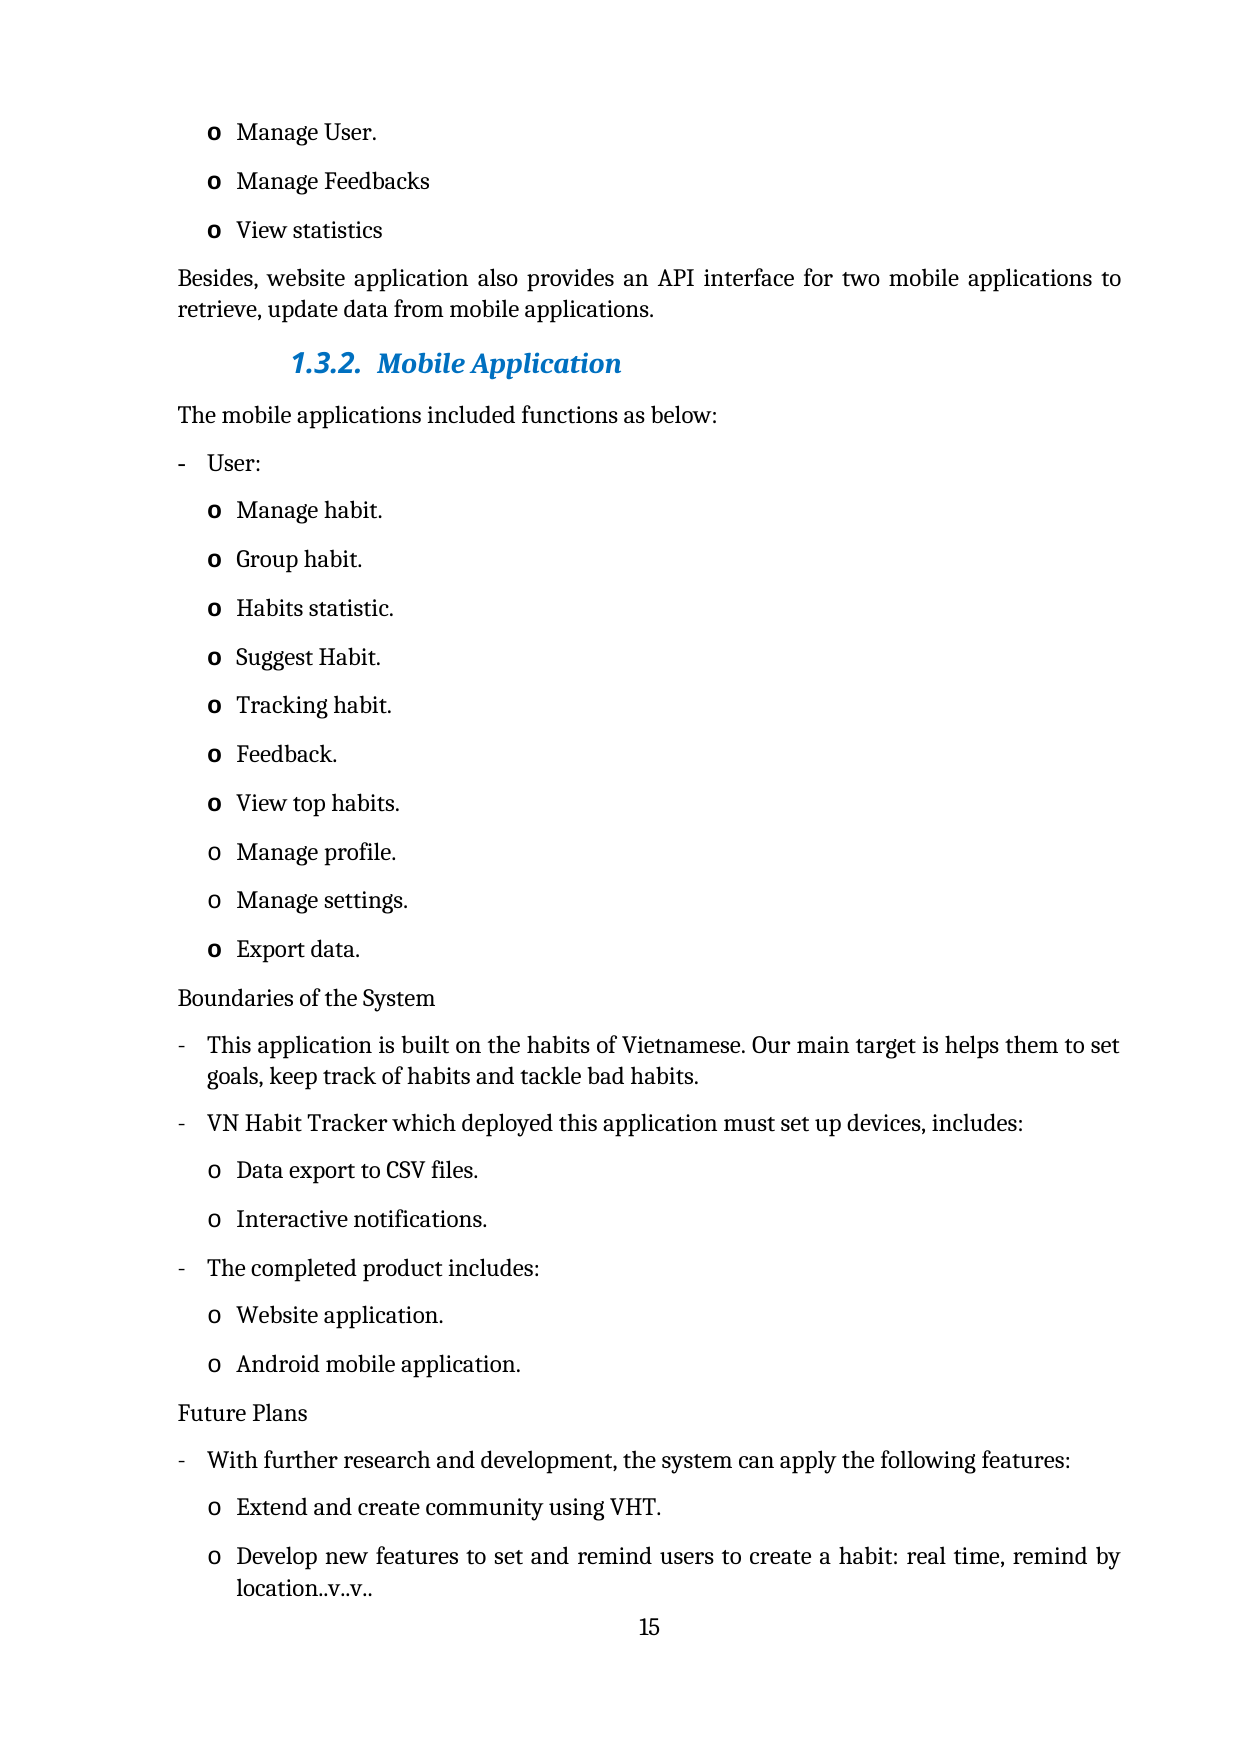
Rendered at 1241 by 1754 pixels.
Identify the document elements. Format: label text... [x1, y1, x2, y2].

list Manage Feedbacks [207, 167, 1122, 197]
list The completed product includes: [177, 1254, 1122, 1283]
list Manage User. [207, 118, 1122, 148]
list Group habit. [207, 545, 1122, 575]
list Manage profile. [207, 837, 1122, 867]
list Feedback. [207, 740, 1122, 770]
list Website application. [207, 1301, 1122, 1331]
text Besides, website application also provides an API interface for two mobile applications to retrieve, update data from mobile applications. [177, 264, 1122, 324]
list User: [177, 448, 1122, 478]
list Habits statistic. [207, 594, 1122, 624]
list Develop new features to set and remind users to create a habit: real time, remind by location..v..v.. [207, 1542, 1122, 1603]
list Manage settings. [207, 886, 1122, 916]
list This application is built on the habits of Vietnamese. Our main target is helps them to set goals, keep track of habits and tackle bad habits. [177, 1031, 1122, 1090]
list Tracking habit. [207, 691, 1122, 721]
list VN Habit Tracker which deployed this application must set up devices, includes: [177, 1109, 1122, 1138]
list Manage habit. [207, 496, 1122, 526]
text Boundaries of the System [177, 984, 1122, 1012]
list Android mobile application. [207, 1350, 1122, 1380]
text Mobile Application [290, 342, 1122, 382]
list Data export to CSV files. [207, 1156, 1122, 1186]
list View top habits. [207, 789, 1122, 819]
list With further research and development, the system can apply the following features: [177, 1446, 1122, 1474]
list View statistics [207, 216, 1122, 246]
list Suggest Habit. [207, 642, 1122, 672]
list Interactive notifications. [207, 1205, 1122, 1235]
text Future Plans [177, 1399, 1122, 1427]
text The mobile applications included functions as below: [177, 401, 1122, 429]
list Export data. [207, 935, 1122, 965]
list Extend and create community using VHT. [207, 1493, 1122, 1523]
